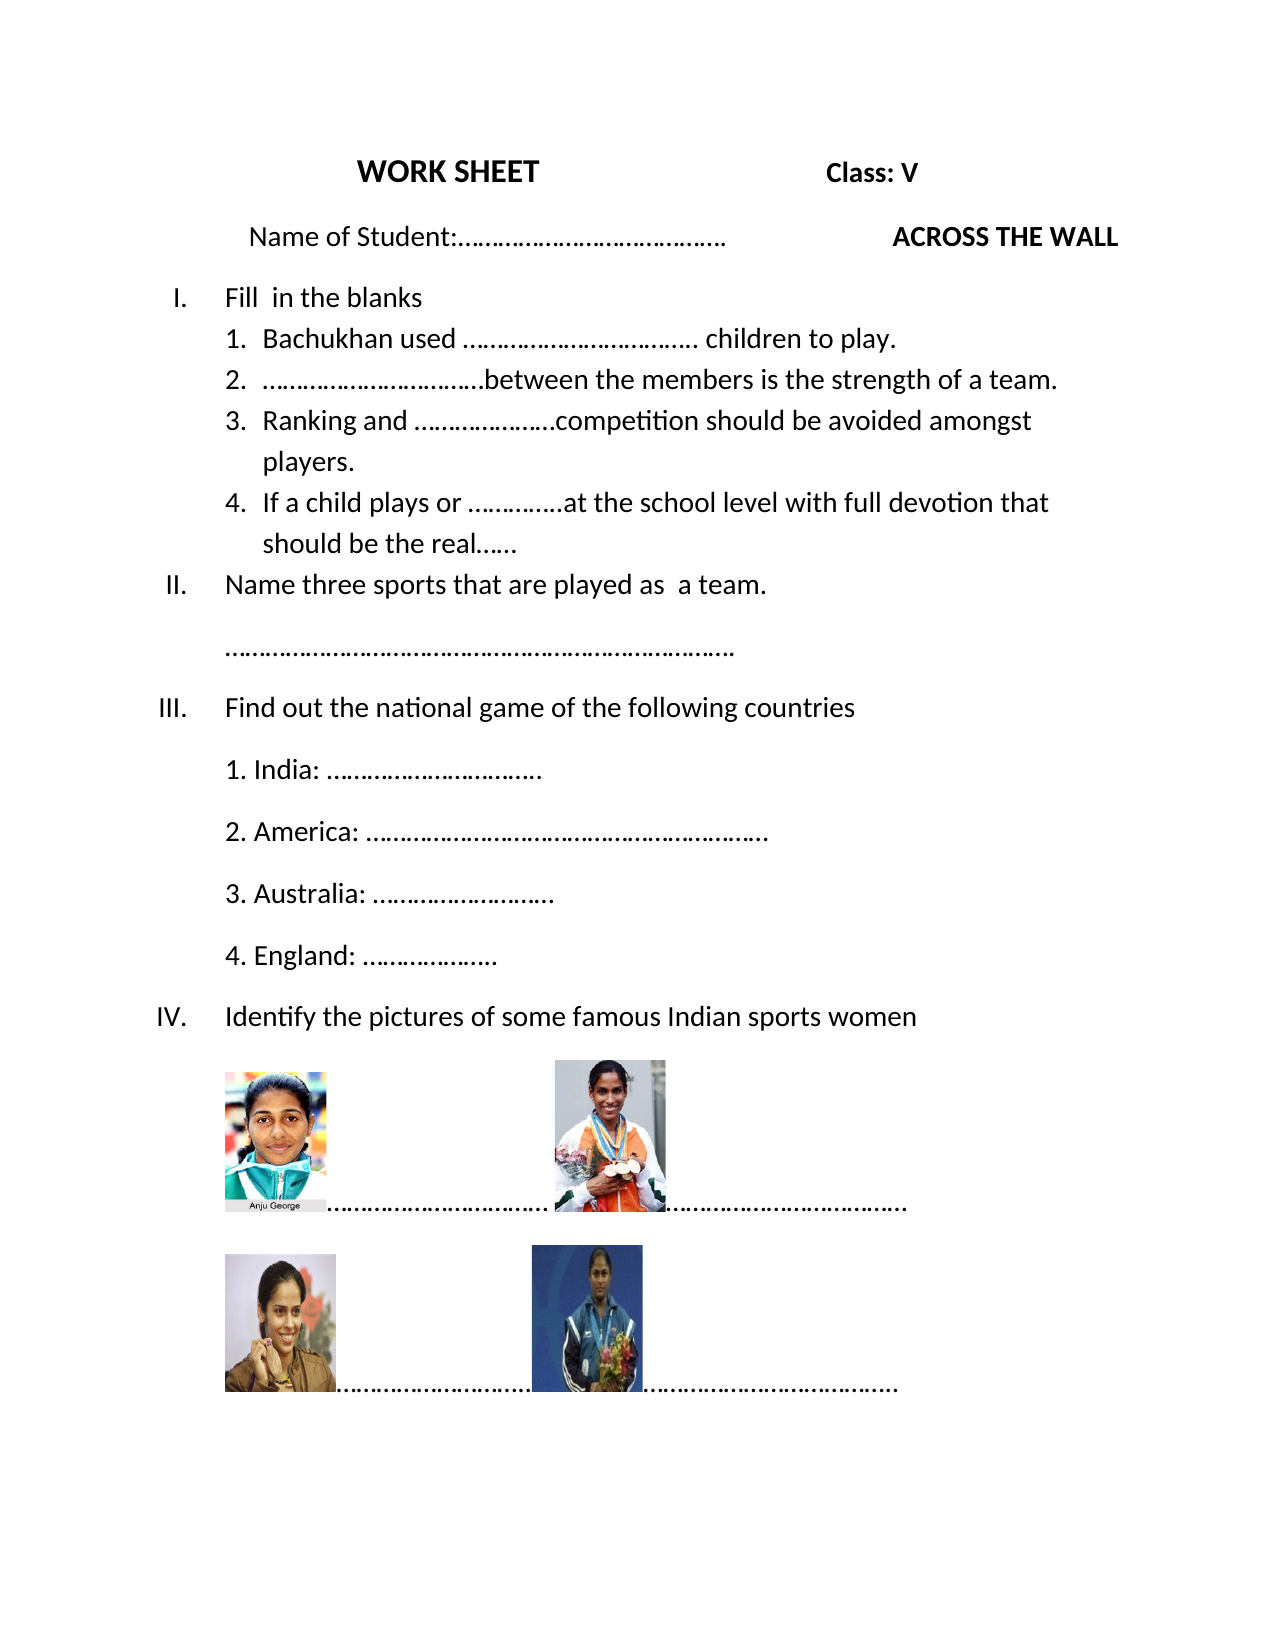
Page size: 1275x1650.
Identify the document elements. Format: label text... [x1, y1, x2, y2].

list Ranking and …………………competition should be avoided amongst players. [225, 402, 1125, 479]
text 3. Australia: ……………………… [225, 875, 1125, 910]
text 1. India: ………………………….. [225, 751, 1125, 787]
picture [225, 1254, 336, 1392]
picture [225, 1072, 327, 1212]
list Bachukhan used …………………………….. children to play. [225, 320, 1125, 356]
text ………………………..……………………………….. [225, 1245, 1125, 1399]
picture [554, 1060, 666, 1212]
text Name of Student:…………………………………. ACROSS THE WALL [150, 218, 1125, 253]
list Name three sports that are played as a team. [187, 566, 1125, 602]
list Identify the pictures of some famous Indian sports women [187, 998, 1125, 1034]
list ……………………………between the members is the strength of a team. [225, 361, 1125, 397]
text 2. America: …………………………………………………… [225, 813, 1125, 849]
picture [531, 1245, 643, 1392]
text WORK SHEET Class: V [150, 150, 1125, 191]
text …………………………………………………………………. [225, 628, 1125, 663]
text …………………………… ……………………………… [225, 1060, 1125, 1219]
list Fill in the blanks [187, 279, 1125, 315]
list Find out the national game of the following countries [187, 689, 1125, 725]
list If a child plays or …………..at the school level with full devotion that should be the real…… [225, 484, 1125, 561]
text 4. England: ……………….. [225, 937, 1125, 972]
